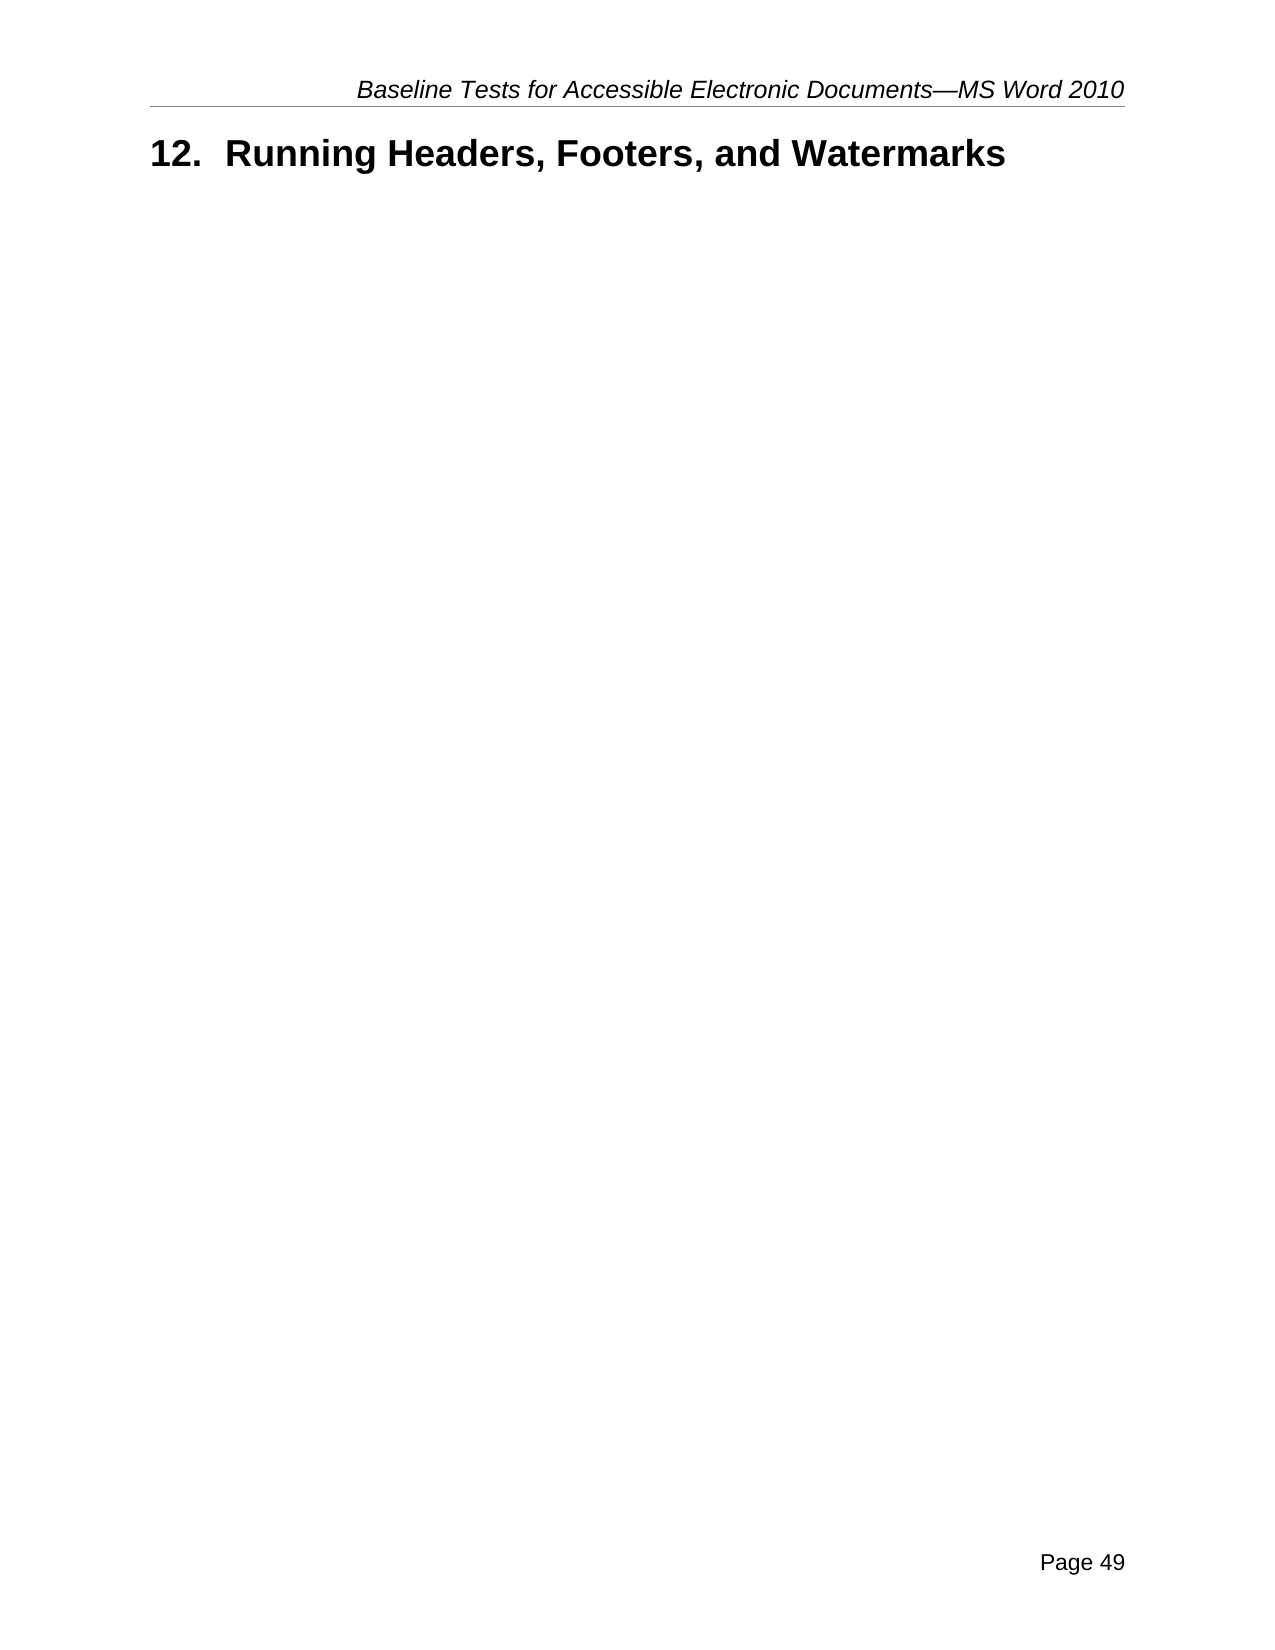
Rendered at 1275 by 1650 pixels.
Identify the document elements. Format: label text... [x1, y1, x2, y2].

subtitle Running Headers, Footers, and Watermarks [150, 131, 1125, 174]
